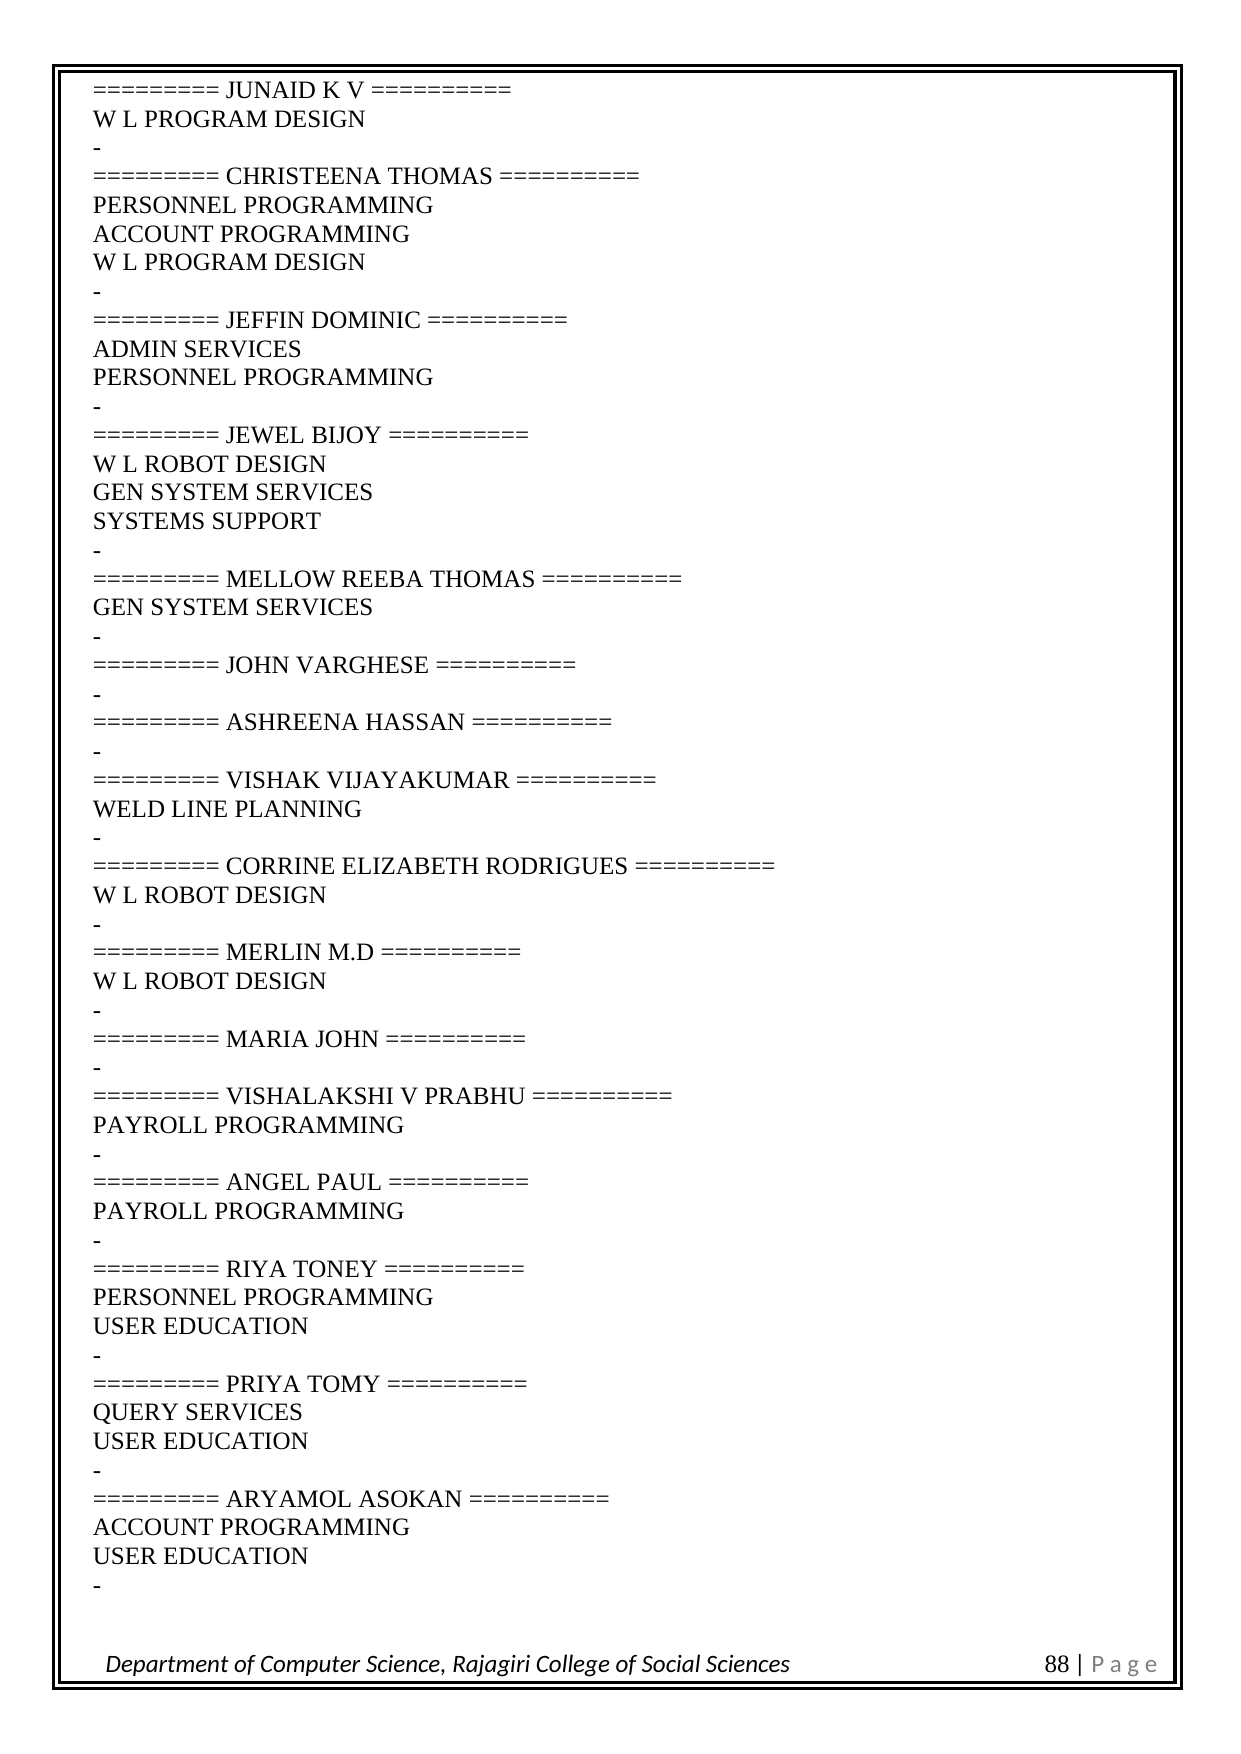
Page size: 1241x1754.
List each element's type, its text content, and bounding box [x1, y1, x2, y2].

text - [93, 822, 1165, 851]
text ========= VISHAK VIJAYAKUMAR ========== [93, 765, 1165, 794]
text ========= JEWEL BIJOY ========== [93, 420, 1165, 449]
text PAYROLL PROGRAMMING [93, 1196, 1165, 1225]
text W L ROBOT DESIGN [93, 966, 1165, 995]
text ========= ASHREENA HASSAN ========== [93, 707, 1165, 736]
text - [93, 995, 1165, 1024]
text - [93, 909, 1165, 937]
text ========= ARYAMOL ASOKAN ========== [93, 1484, 1165, 1512]
text WELD LINE PLANNING [93, 794, 1165, 822]
text - [93, 1052, 1165, 1081]
text PERSONNEL PROGRAMMING [93, 1282, 1165, 1311]
text - [93, 535, 1165, 564]
text - [93, 1139, 1165, 1167]
text ========= CORRINE ELIZABETH RODRIGUES ========== [93, 851, 1165, 880]
text - [93, 621, 1165, 650]
text ========= RIYA TONEY ========== [93, 1254, 1165, 1282]
text - [93, 736, 1165, 765]
text W L ROBOT DESIGN [93, 880, 1165, 909]
text - [93, 1225, 1165, 1254]
text ========= MELLOW REEBA THOMAS ========== [93, 564, 1165, 592]
text PAYROLL PROGRAMMING [93, 1110, 1165, 1139]
text ========= JEFFIN DOMINIC ========== [93, 305, 1165, 334]
text - [93, 391, 1165, 420]
text GEN SYSTEM SERVICES [93, 592, 1165, 621]
text ========= ANGEL PAUL ========== [93, 1167, 1165, 1196]
text GEN SYSTEM SERVICES [93, 477, 1165, 506]
text ========= PRIYA TOMY ========== [93, 1369, 1165, 1397]
text ADMIN SERVICES [93, 334, 1165, 362]
text ========= MERLIN M.D ========== [93, 937, 1165, 966]
text - [93, 1455, 1165, 1484]
text ========= MARIA JOHN ========== [93, 1024, 1165, 1052]
text ========= JUNAID K V ========== [93, 75, 1165, 104]
text - [93, 1570, 1165, 1599]
text USER EDUCATION [93, 1311, 1165, 1340]
text ========= JOHN VARGHESE ========== [93, 650, 1165, 679]
text W L PROGRAM DESIGN [93, 247, 1165, 276]
text - [93, 679, 1165, 707]
text SYSTEMS SUPPORT [93, 506, 1165, 535]
text ========= VISHALAKSHI V PRABHU ========== [93, 1081, 1165, 1110]
text - [93, 1340, 1165, 1369]
text USER EDUCATION [93, 1426, 1165, 1455]
text ========= CHRISTEENA THOMAS ========== [93, 161, 1165, 190]
text ACCOUNT PROGRAMMING [93, 1512, 1165, 1541]
text W L PROGRAM DESIGN [93, 104, 1165, 132]
text - [93, 132, 1165, 161]
text PERSONNEL PROGRAMMING [93, 190, 1165, 219]
text PERSONNEL PROGRAMMING [93, 362, 1165, 391]
text USER EDUCATION [93, 1541, 1165, 1570]
text W L ROBOT DESIGN [93, 449, 1165, 477]
text ACCOUNT PROGRAMMING [93, 219, 1165, 247]
text QUERY SERVICES [93, 1397, 1165, 1426]
text - [93, 276, 1165, 305]
